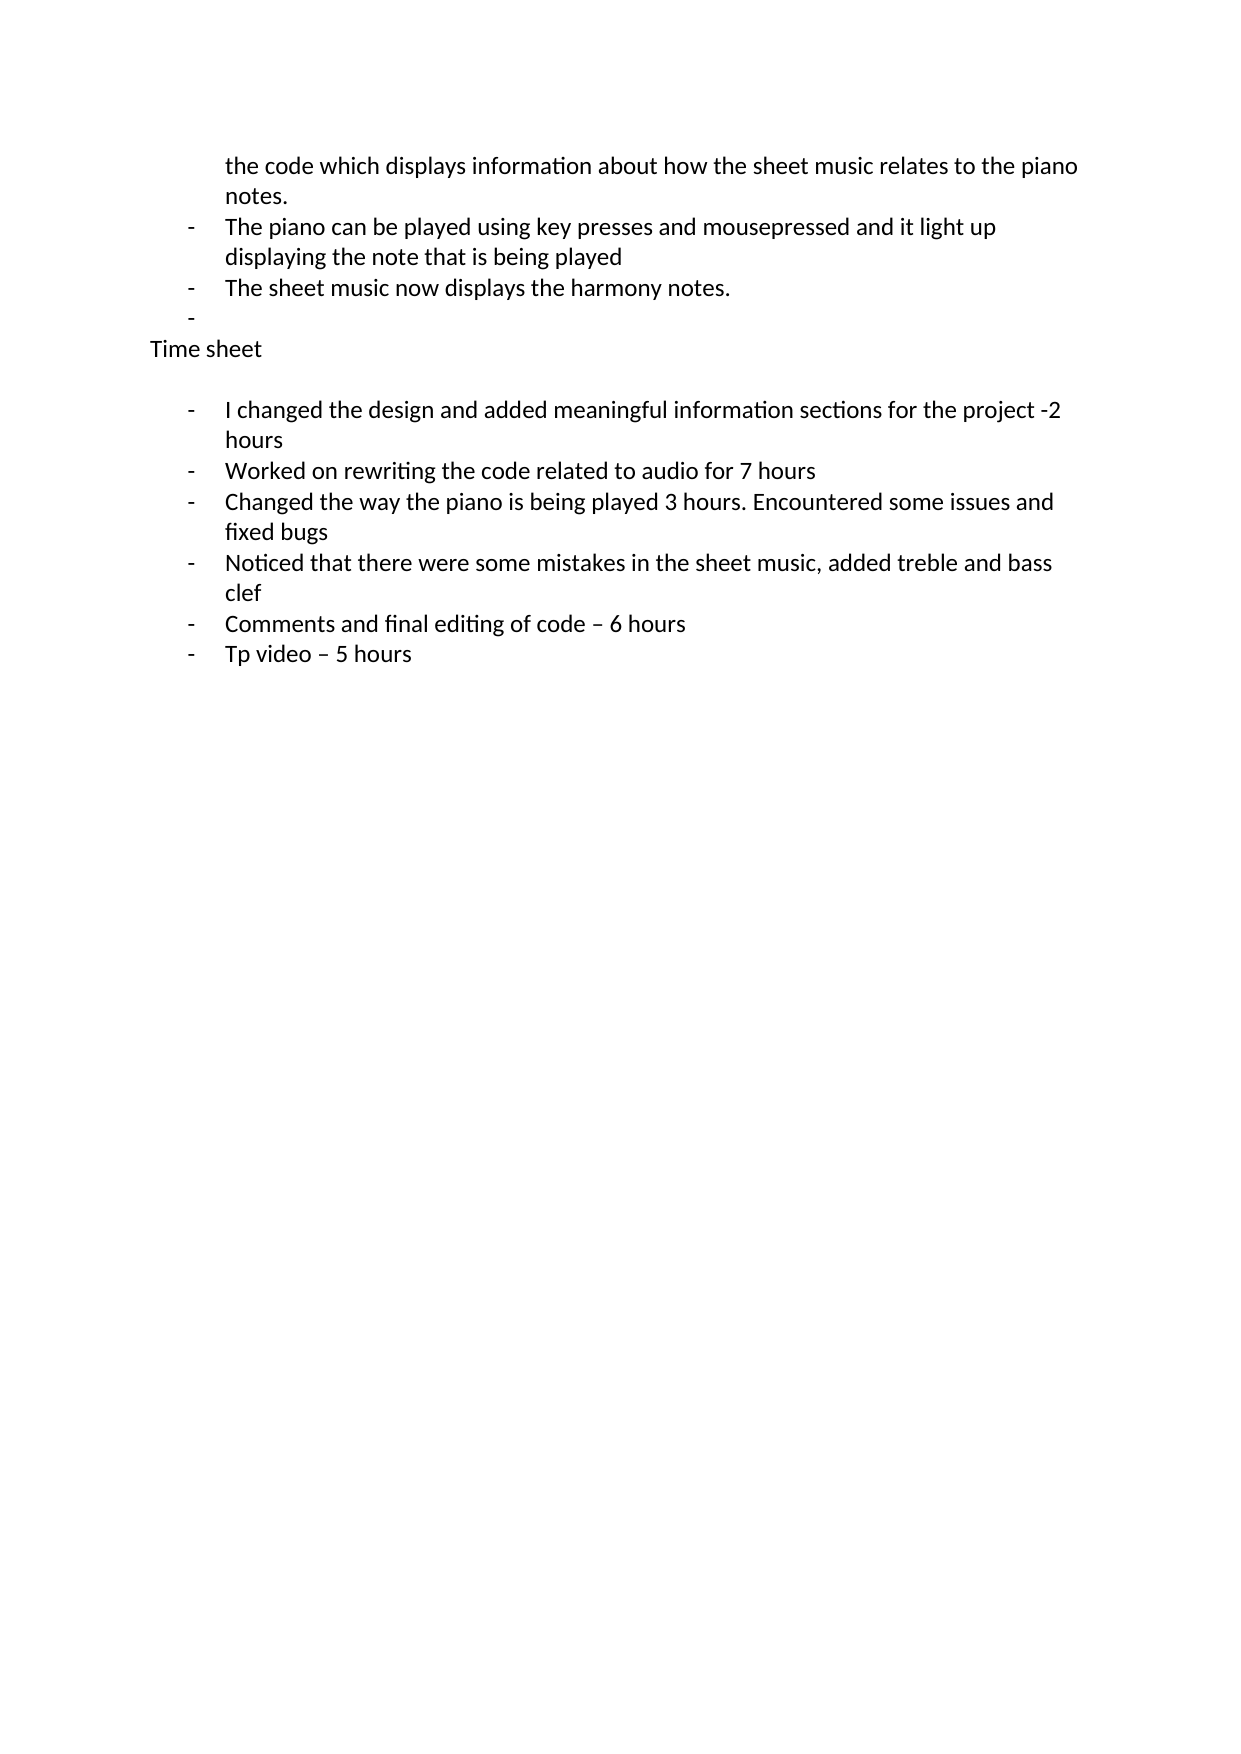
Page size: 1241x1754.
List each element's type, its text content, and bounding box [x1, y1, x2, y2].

text Time sheet [150, 333, 1090, 364]
list Noticed that there were some mistakes in the sheet music, added treble and bass clef [187, 547, 1090, 608]
list Comments and final editing of code – 6 hours [187, 608, 1090, 638]
list I changed the design and added meaningful information sections for the project -2 hours [187, 394, 1090, 455]
list Changed the way the piano is being played 3 hours. Encountered some issues and fixed bugs [187, 486, 1090, 547]
list There is an info page added to the code which displays information about how the sheet music relates to the piano notes. [187, 150, 1090, 211]
list The piano can be played using key presses and mousepressed and it light up displaying the note that is being played [187, 211, 1090, 272]
list The sheet music now displays the harmony notes. [187, 272, 1090, 303]
list Worked on rewriting the code related to audio for 7 hours [187, 455, 1090, 486]
list Tp video – 5 hours [187, 638, 1090, 669]
